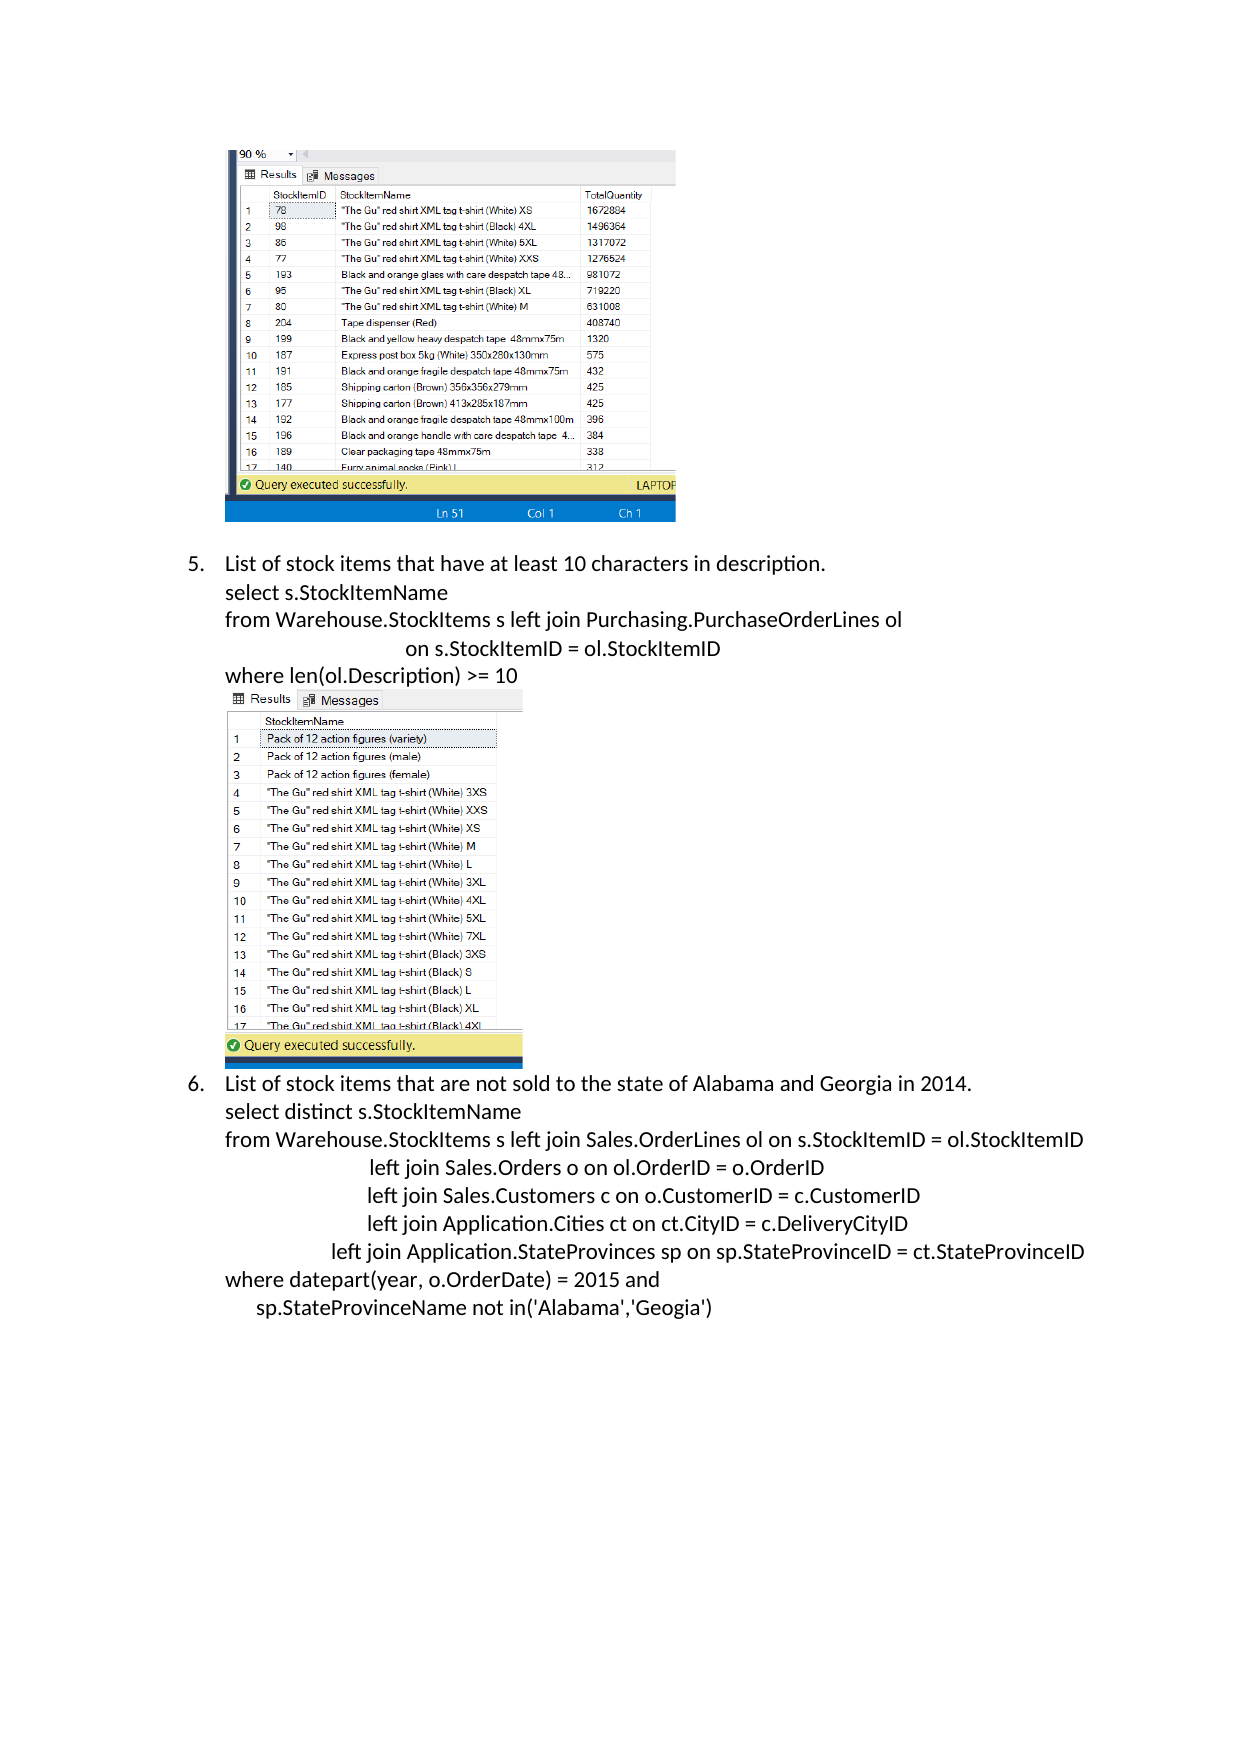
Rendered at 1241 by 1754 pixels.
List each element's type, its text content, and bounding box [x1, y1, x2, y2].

text left join Sales.Customers c on o.CustomerID = c.CustomerID [225, 1181, 1090, 1209]
text left join Sales.Orders o on ol.OrderID = o.OrderID [225, 1153, 1090, 1181]
text from Warehouse.StockItems s left join Purchasing.PurchaseOrderLines ol [225, 606, 1090, 634]
picture [225, 150, 676, 522]
text sp.StateProvinceName not in('Alabama','Geogia') [225, 1293, 1090, 1321]
picture [225, 689, 523, 1069]
text from Warehouse.StockItems s left join Sales.OrderLines ol on s.StockItemID = ol.StockItemID [225, 1125, 1090, 1153]
text on s.StockItemID = ol.StockItemID [225, 634, 1090, 662]
text left join Application.StateProvinces sp on sp.StateProvinceID = ct.StateProvinceID [225, 1237, 1090, 1265]
list List of stock items that have at least 10 characters in description. [187, 549, 1090, 578]
text select distinct s.StockItemName [225, 1097, 1090, 1125]
text where datepart(year, o.OrderDate) = 2015 and [225, 1265, 1090, 1293]
text left join Application.Cities ct on ct.CityID = c.DeliveryCityID [225, 1209, 1090, 1237]
text where len(ol.Description) >= 10 [225, 662, 1090, 690]
text select s.StockItemName [225, 578, 1090, 606]
list List of stock items that are not sold to the state of Alabama and Georgia in 2014. [187, 1069, 1090, 1097]
